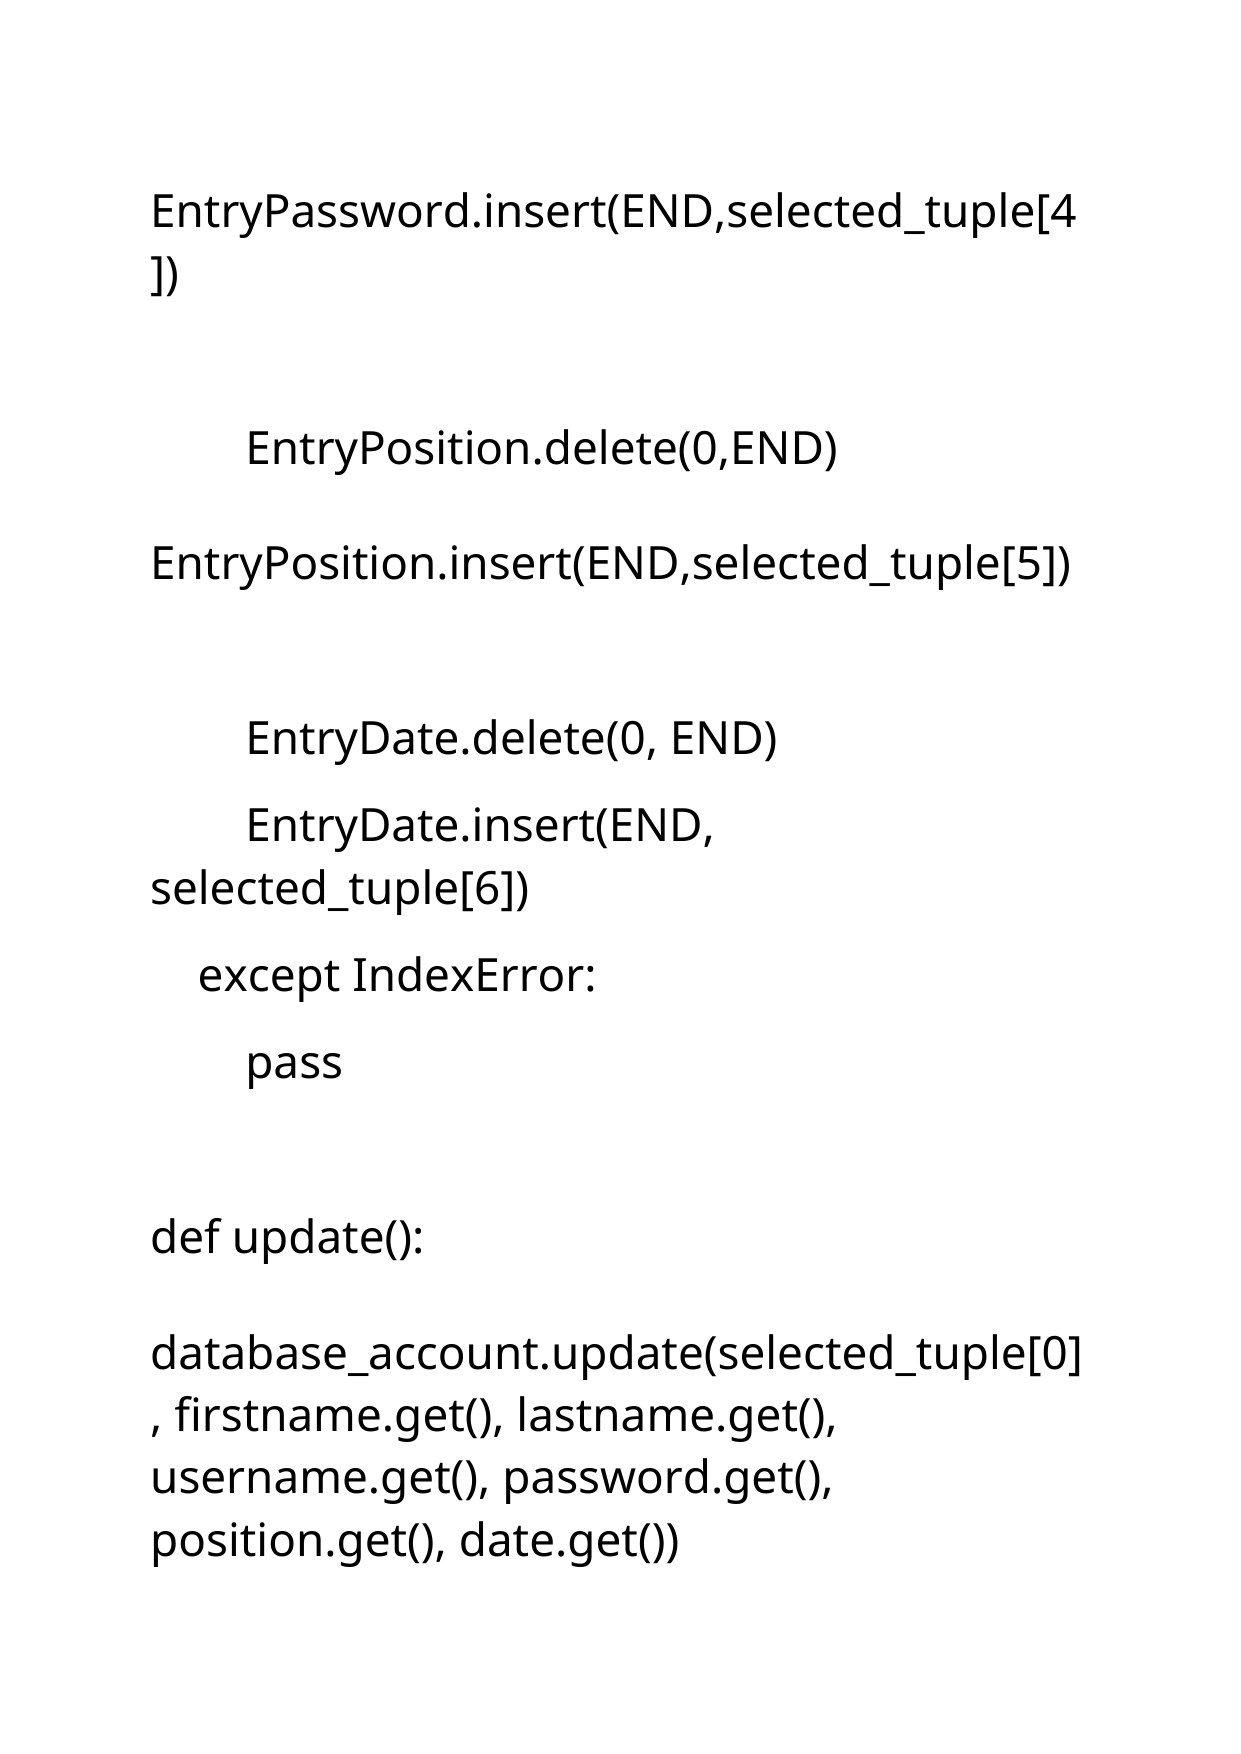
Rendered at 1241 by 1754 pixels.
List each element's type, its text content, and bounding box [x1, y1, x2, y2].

text pass [150, 1030, 1090, 1092]
text def update(): [150, 1205, 1090, 1267]
text EntryDate.insert(END, selected_tuple[6]) [150, 793, 1090, 918]
text EntryPosition.delete(0,END) [150, 415, 1090, 478]
text database_account.update(selected_tuple[0], firstname.get(), lastname.get(), username.get(), password.get(), position.get(), date.get()) [150, 1292, 1090, 1570]
text EntryDate.delete(0, END) [150, 705, 1090, 768]
text EntryPosition.insert(END,selected_tuple[5]) [150, 503, 1090, 593]
text except IndexError: [150, 943, 1090, 1005]
text EntryPassword.insert(END,selected_tuple[4]) [150, 150, 1090, 303]
